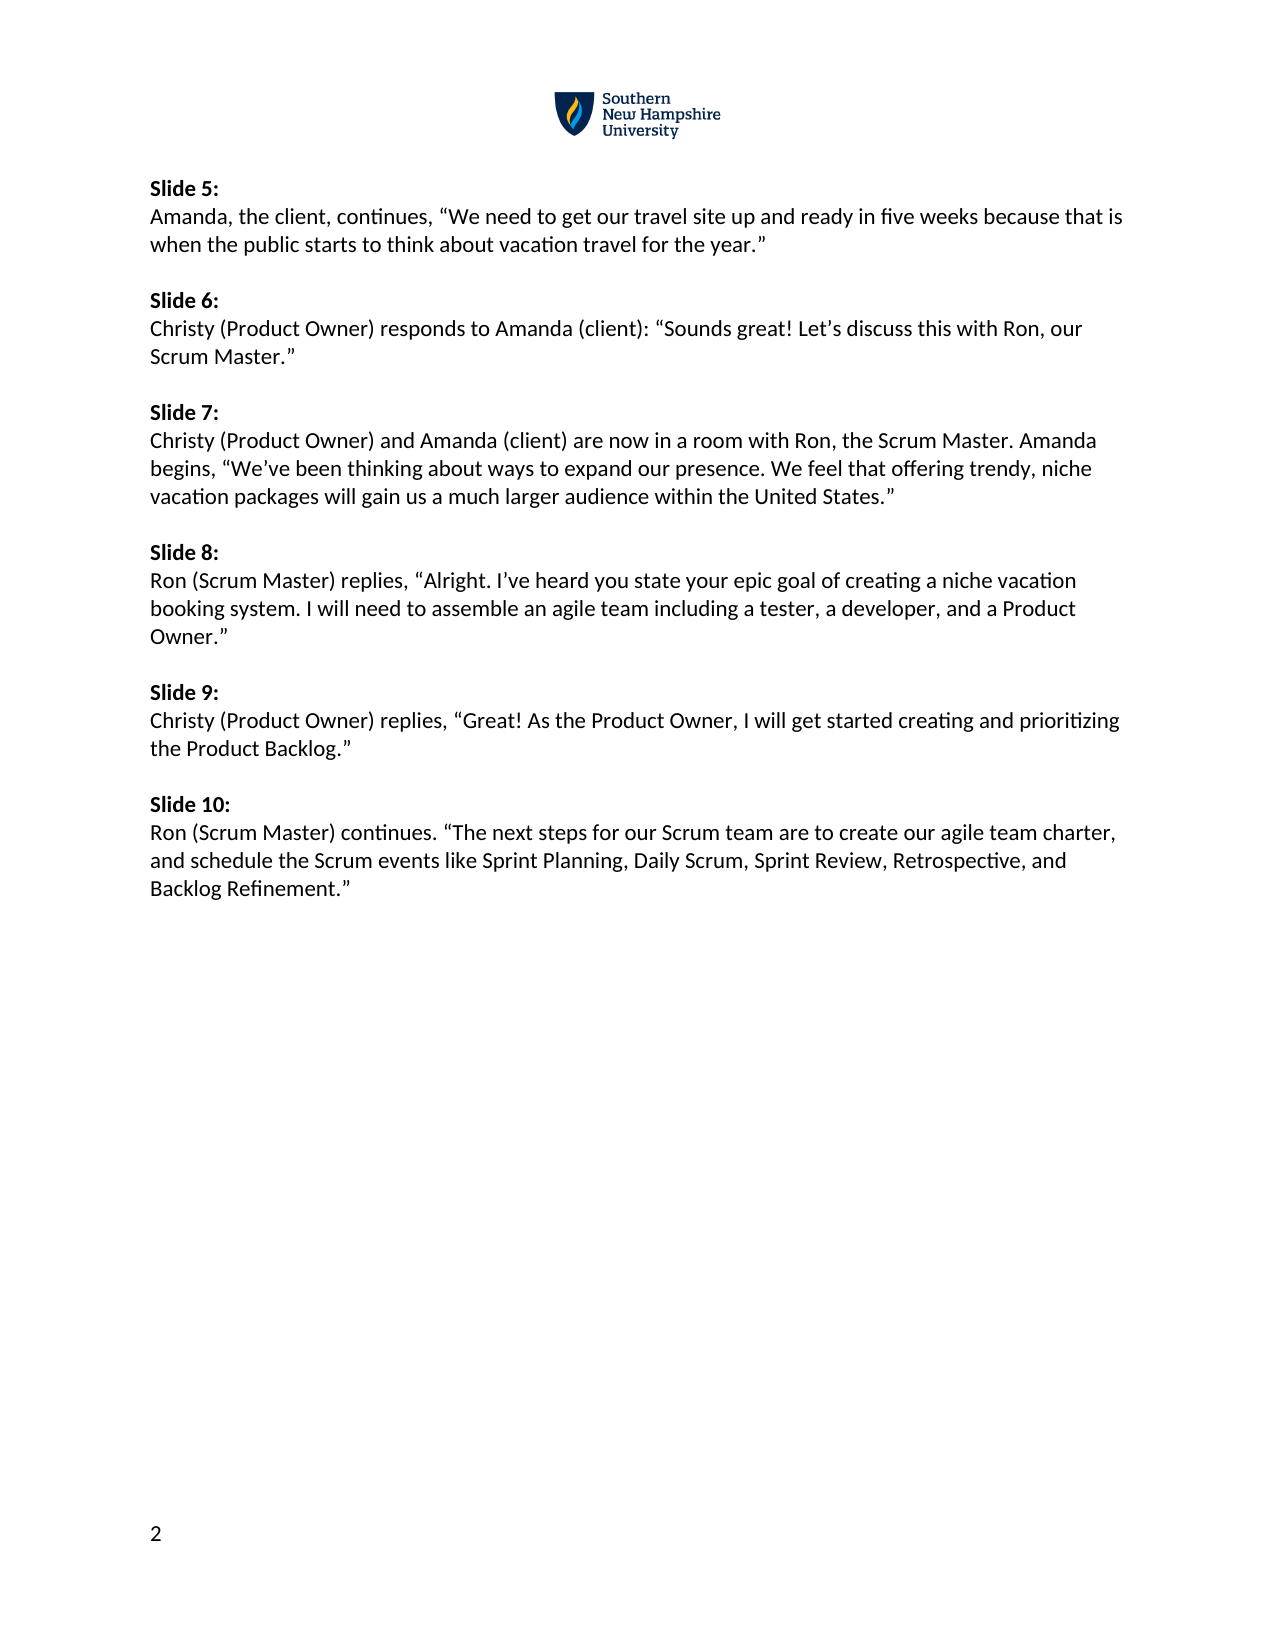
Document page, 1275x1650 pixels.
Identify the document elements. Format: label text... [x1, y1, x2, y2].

subtitle Slide 9: [150, 678, 1125, 706]
text Amanda, the client, continues, “We need to get our travel site up and ready in five weeks because that is when the public starts to think about vacation travel for the year.” [150, 202, 1125, 258]
subtitle Slide 7: [150, 398, 1125, 426]
text Ron (Scrum Master) continues. “The next steps for our Scrum team are to create our agile team charter, and schedule the Scrum events like Sprint Planning, Daily Scrum, Sprint Review, Retrospective, and Backlog Refinement.” [150, 818, 1125, 902]
text Christy (Product Owner) responds to Amanda (client): “Sounds great! Let’s discuss this with Ron, our Scrum Master.” [150, 314, 1125, 370]
subtitle Slide 10: [150, 790, 1125, 818]
text Christy (Product Owner) replies, “Great! As the Product Owner, I will get started creating and prioritizing the Product Backlog.” [150, 706, 1125, 762]
subtitle Slide 5: [150, 174, 1125, 202]
subtitle Slide 6: [150, 286, 1125, 314]
text Ron (Scrum Master) replies, “Alright. I’ve heard you state your epic goal of creating a niche vacation booking system. I will need to assemble an agile team including a tester, a developer, and a Product Owner.” [150, 566, 1125, 650]
picture [546, 75, 729, 154]
text Christy (Product Owner) and Amanda (client) are now in a room with Ron, the Scrum Master. Amanda begins, “We’ve been thinking about ways to expand our presence. We feel that offering trendy, niche vacation packages will gain us a much larger audience within the United States.” [150, 426, 1125, 510]
subtitle Slide 8: [150, 538, 1125, 566]
